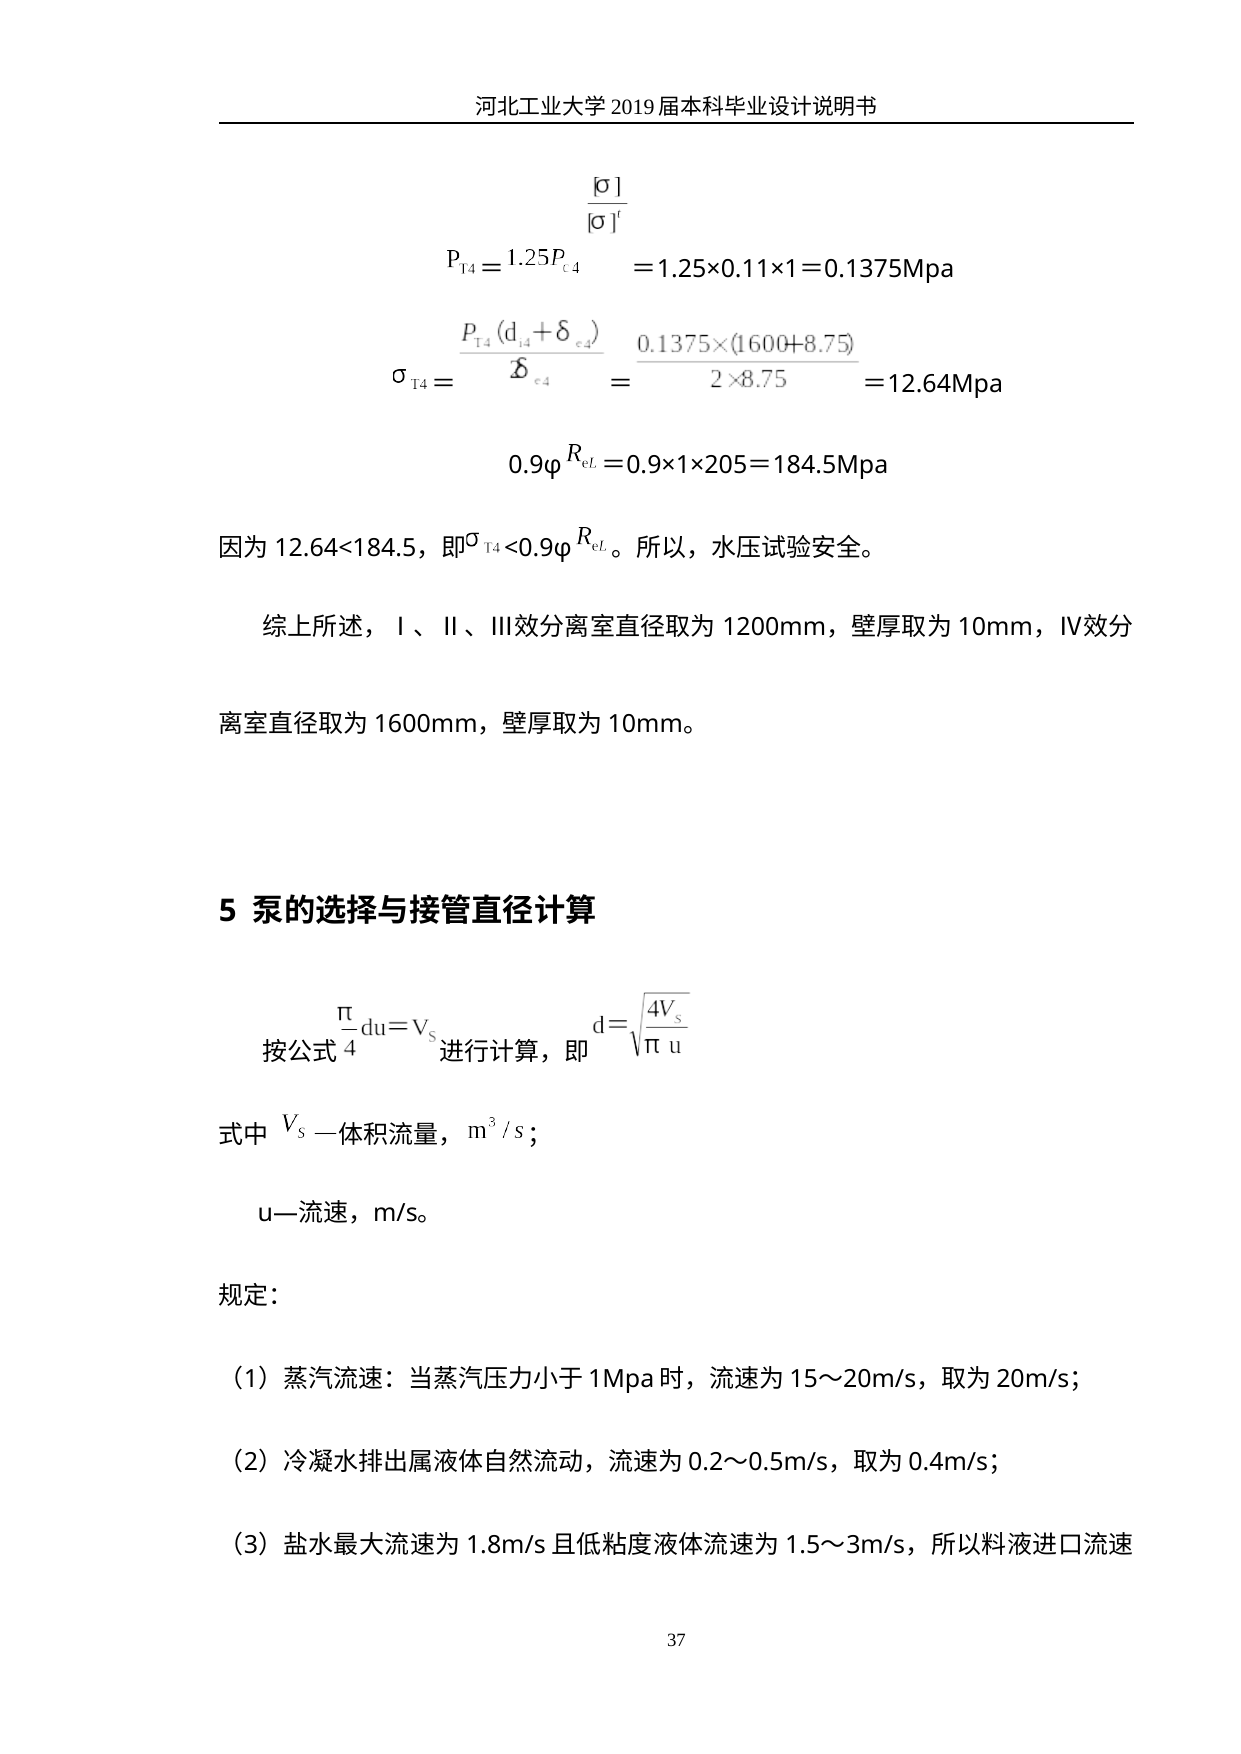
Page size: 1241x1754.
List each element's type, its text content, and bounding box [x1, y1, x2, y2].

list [218, 1511, 1134, 1576]
text 规定： [218, 1261, 1134, 1326]
text 0.9φ＝0.9×1×205＝184.5Mpa [218, 426, 1134, 491]
list 冷凝水排出属液体自然流动，流速为0.2～0.5m/s，取为0.4m/s； [218, 1427, 1134, 1492]
text 式中 —体积流量，； [218, 1095, 1134, 1160]
text ＝＝＝12.64Mpa [218, 310, 1134, 408]
text 因为 12.64<184.5，即<0.9φ。所以，水压试验安全。 [218, 509, 1134, 574]
list 蒸汽流速：当蒸汽压力小于1Mpa时，流速为15～20m/s，取为20m/s； [218, 1344, 1134, 1409]
list 5 泵的选择与接管直径计算 [218, 875, 1134, 940]
text u—流速，m/s。 [218, 1178, 1134, 1243]
text 按公式进行计算，即 [218, 979, 1134, 1077]
text ＝＝1.25×0.11×1＝0.1375Mpa [218, 162, 1134, 292]
text 综上所述，Ⅰ、Ⅱ、Ⅲ效分离室直径取为1200mm，壁厚取为10mm，Ⅳ效分离室直径取为1600mm，壁厚取为10mm。 [218, 592, 1134, 754]
